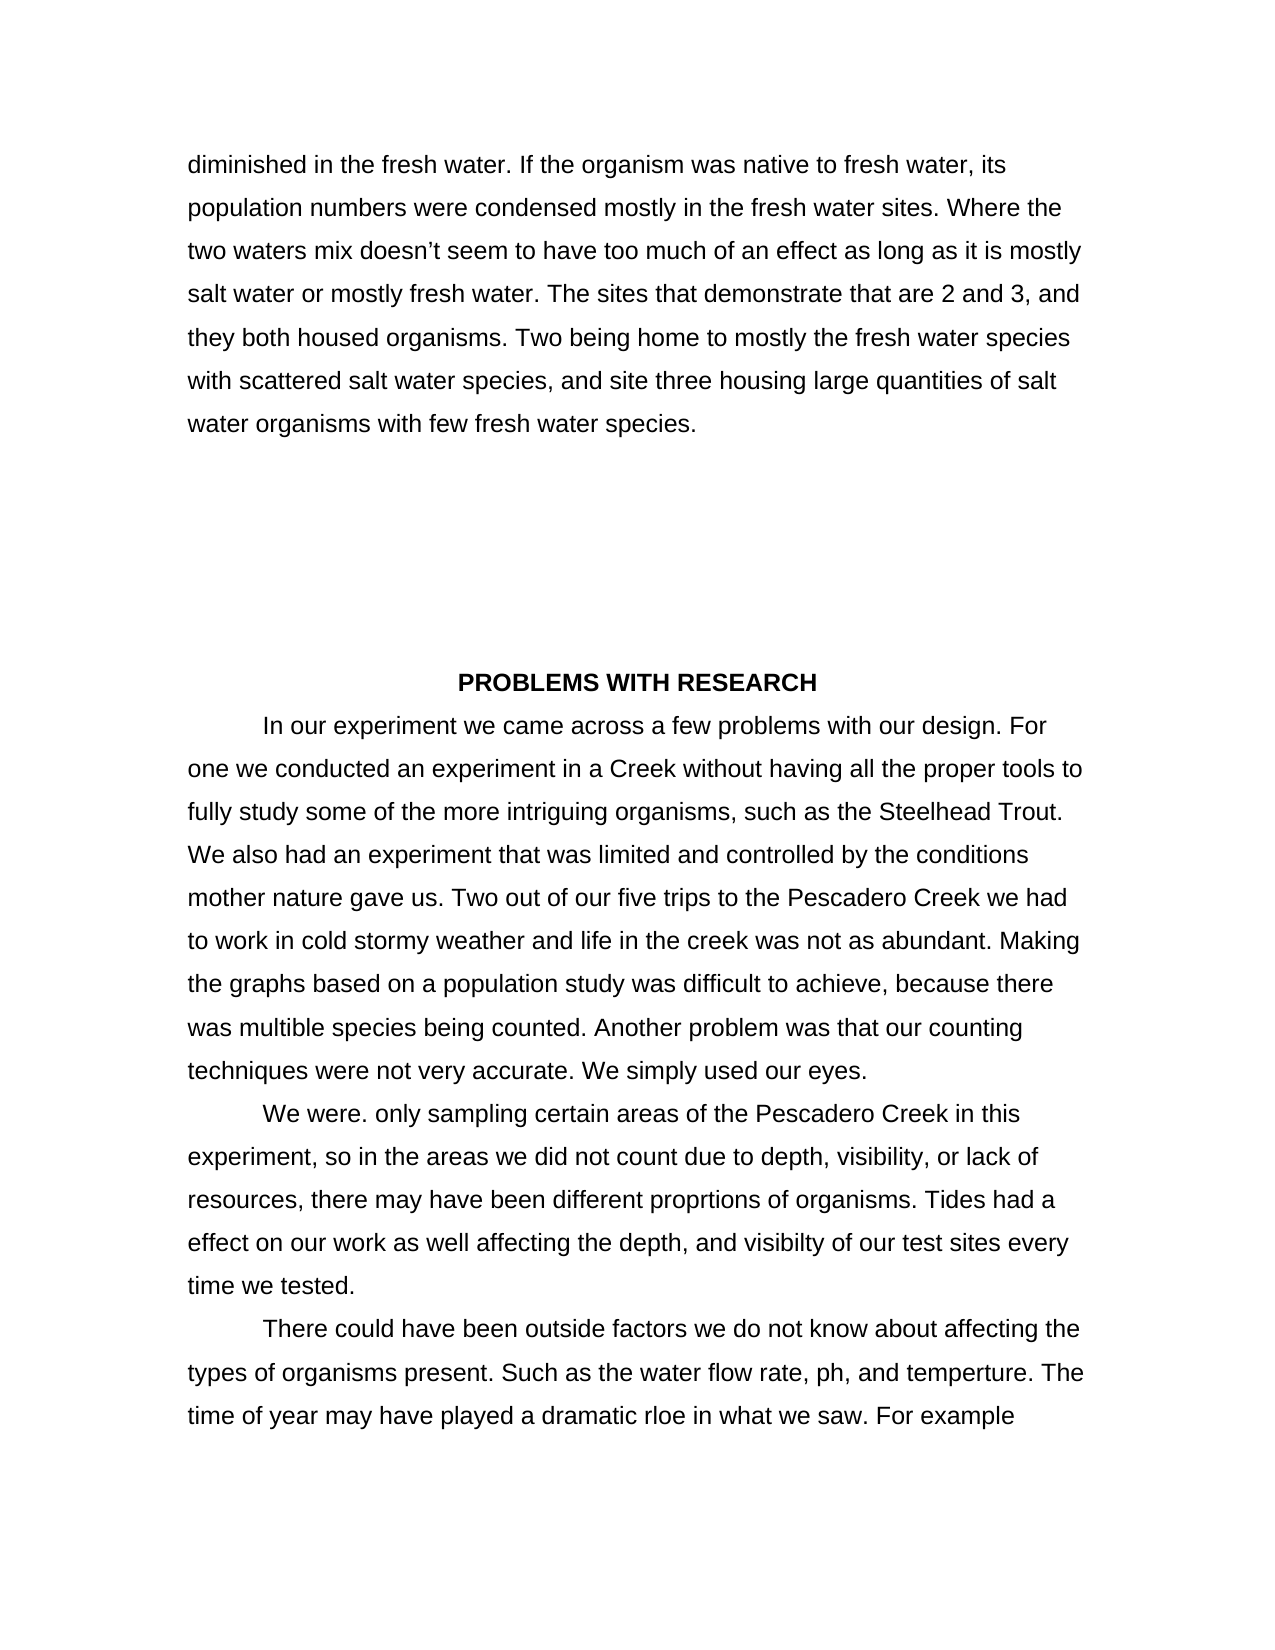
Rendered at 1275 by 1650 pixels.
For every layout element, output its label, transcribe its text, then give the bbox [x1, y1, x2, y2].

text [187, 1314, 1087, 1429]
text We were. only sampling certain areas of the Pescadero Creek in this experiment, so in the areas we did not count due to depth, visibility, or lack of resources, there may have been different proprtions of organisms. Tides had a effect on our work as well affecting the depth, and visibilty of our test sites every time we tested. [187, 1099, 1087, 1300]
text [187, 150, 1087, 437]
text In our experiment we came across a few problems with our design. For one we conducted an experiment in a Creek without having all the proper tools to fully study some of the more intriguing organisms, such as the Steelhead Trout. We also had an experiment that was limited and controlled by the conditions mother nature gave us. Two out of our five trips to the Pescadero Creek we had to work in cold stormy weather and life in the creek was not as abundant. Making the graphs based on a population study was difficult to achieve, because there was multible species being counted. Another problem was that our counting techniques were not very accurate. We simply used our eyes. [187, 711, 1087, 1084]
text PROBLEMS WITH RESEARCH [187, 667, 1087, 696]
